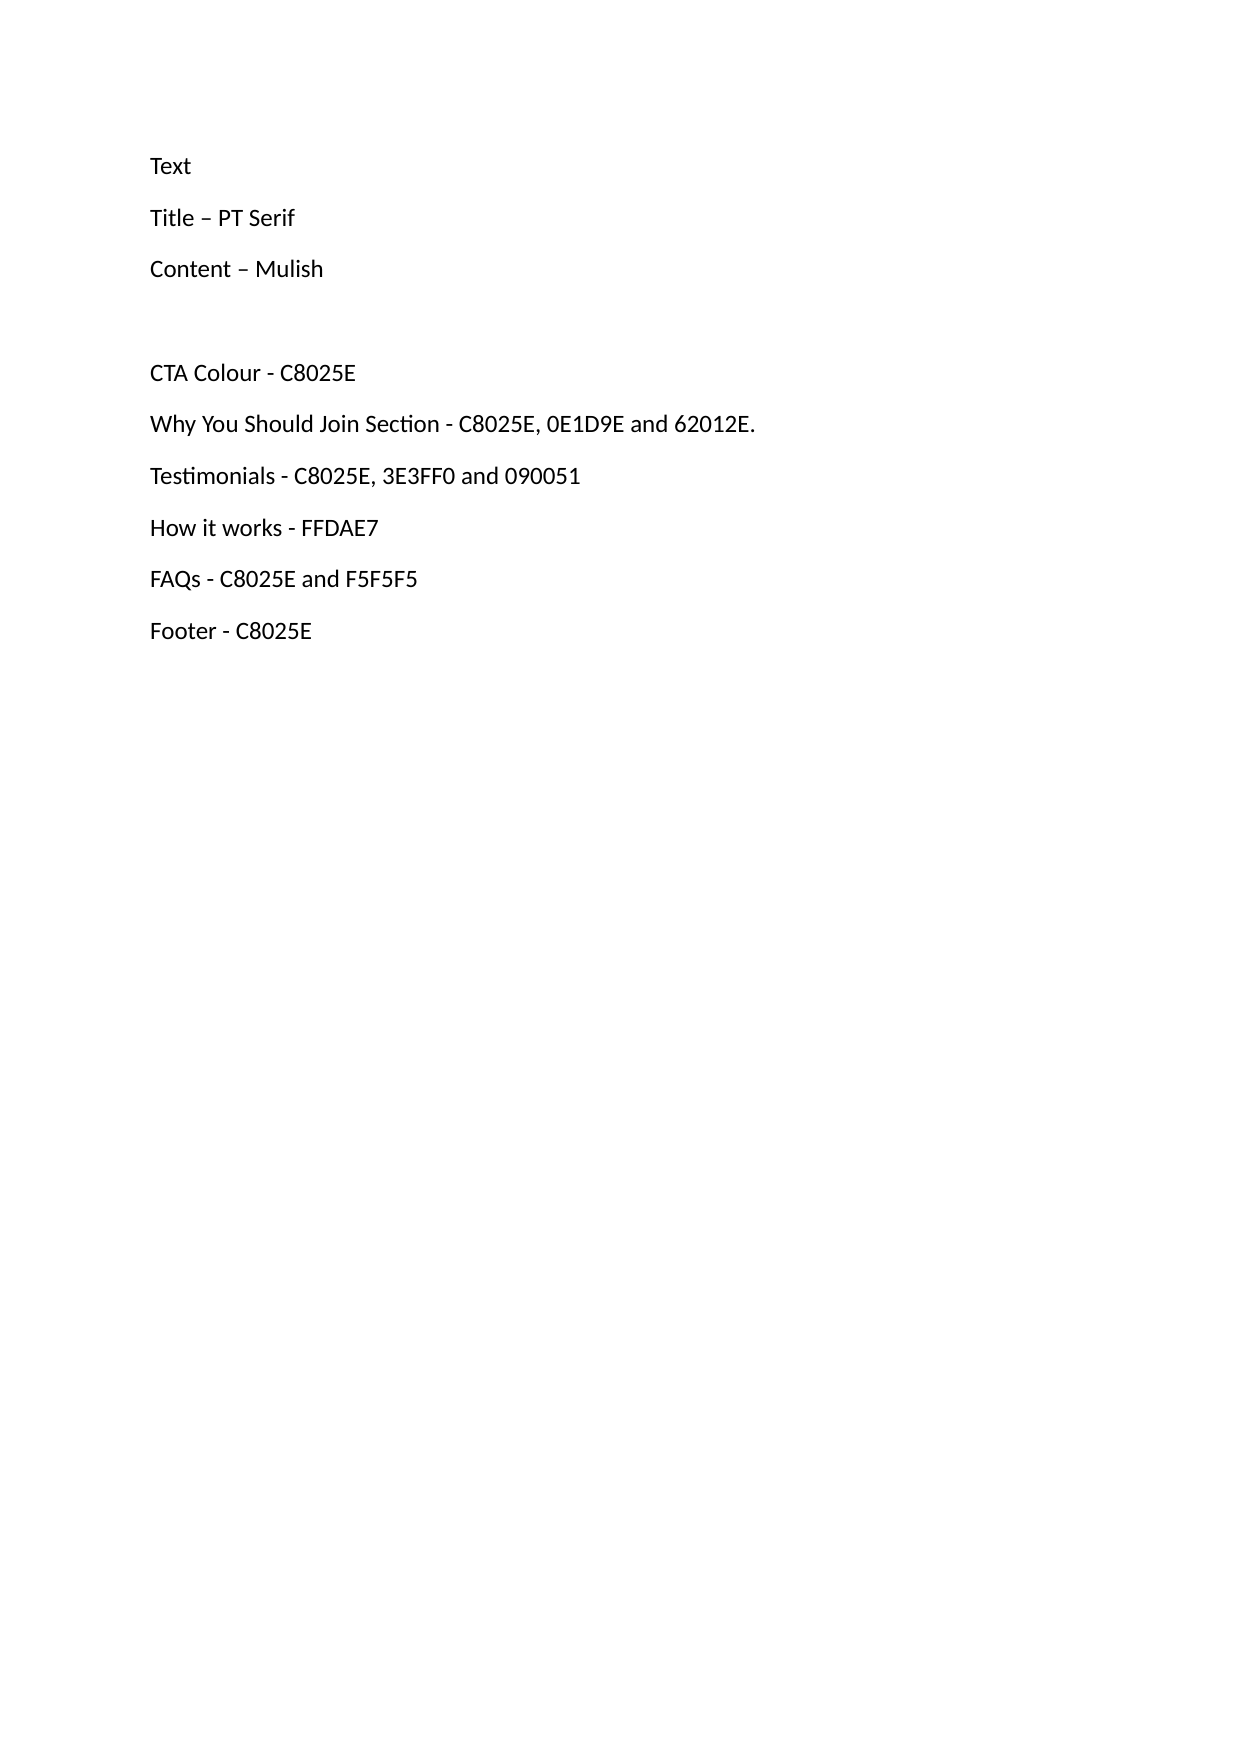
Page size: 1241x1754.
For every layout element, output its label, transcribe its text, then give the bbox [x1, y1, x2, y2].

text Text [150, 150, 1090, 181]
text CTA Colour - C8025E [150, 357, 1090, 387]
text Title – PT Serif [150, 202, 1090, 232]
text How it works - FFDAE7 [150, 512, 1090, 542]
text Footer - C8025E [150, 615, 1090, 646]
text FAQs - C8025E and F5F5F5 [150, 563, 1090, 594]
text Why You Should Join Section - C8025E, 0E1D9E and 62012E. [150, 408, 1090, 439]
text Content – Mulish [150, 253, 1090, 284]
text Testimonials - C8025E, 3E3FF0 and 090051 [150, 460, 1090, 491]
